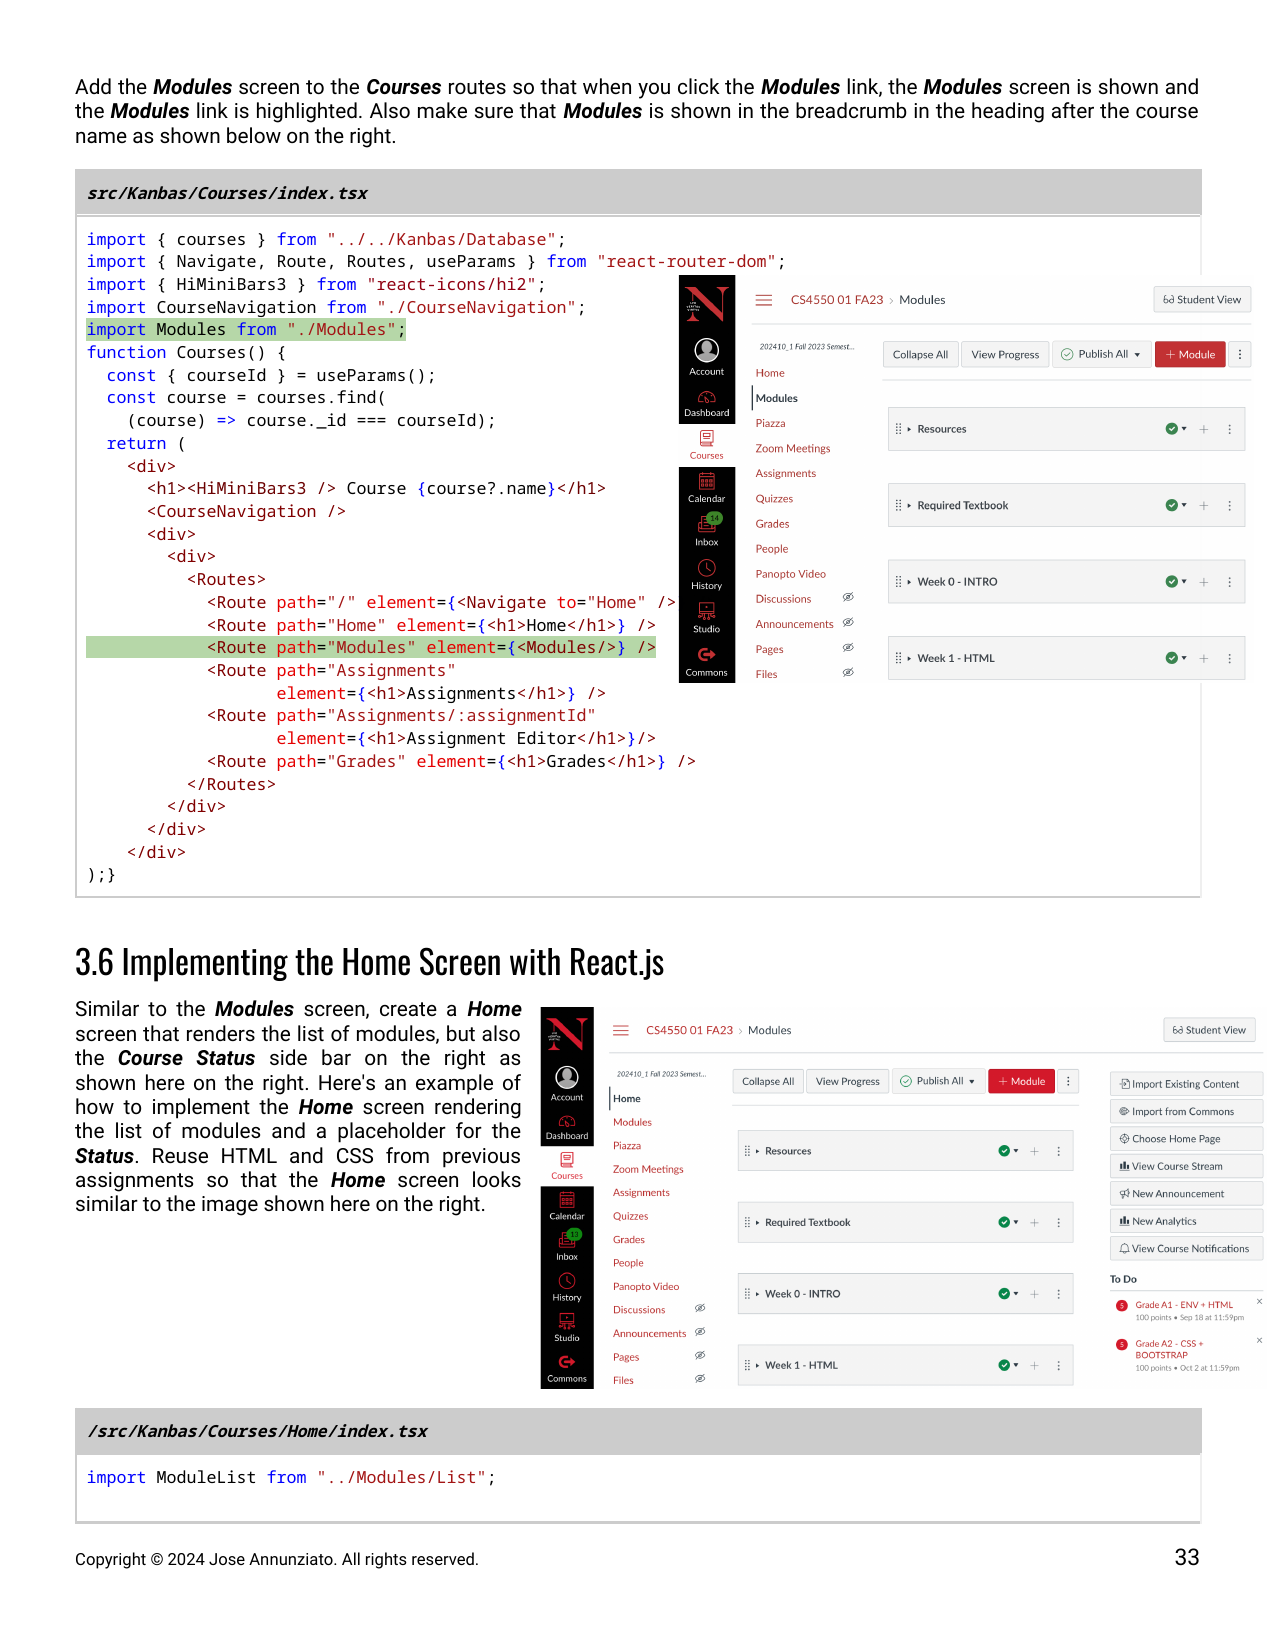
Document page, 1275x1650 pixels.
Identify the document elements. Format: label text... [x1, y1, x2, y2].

text Similar to the Modules screen, create a Home screen that renders the list of modules, but also the Course Status side bar on the right as shown here on the right. Here's an example of how to implement the Home screen rendering the list of modules and a placeholder for the Status. Reuse HTML and CSS from previous assignments so that the Home screen looks similar to the image shown here on the right. [75, 997, 1200, 1217]
picture [678, 275, 1254, 683]
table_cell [77, 1455, 1200, 1521]
subtitle 3.6 Implementing the Home Screen with React.js [75, 936, 1200, 985]
table_header /src/Kanbas/Courses/Home/index.tsx [77, 1410, 1200, 1453]
table_header src/Kanbas/Courses/index.tsx [77, 171, 1200, 214]
table_cell import { courses } from "../../Kanbas/Database"; import { Navigate, Route, Routes, useParams } from "react-router-dom"; import { HiMiniBars3 } from "react-icons/hi2"; import CourseNavigation from "./CourseNavigation"; import Modules from "./Modules"; function Courses() { const { courseId } = useParams(); const course = courses.find( (course) => course._id === courseId); return ( <div> <h1><HiMiniBars3 /> Course {course?.name}</h1> <CourseNavigation /> <div> <div> <Routes> <Route path="/" element={<Navigate to="Home" />} /> <Route path="Home" element={<h1>Home</h1>} /> <Route path="Modules" element={<Modules/>} /> <Route path="Assignments" element={<h1>Assignments</h1>} /> <Route path="Assignments/:assignmentId" element={<h1>Assignment Editor</h1>}/> <Route path="Grades" element={<h1>Grades</h1>} /> </Routes> </div> </div> </div> );} [77, 217, 1200, 896]
picture [540, 1007, 1267, 1389]
text Add the Modules screen to the Courses routes so that when you click the Modules link, the Modules screen is shown and the Modules link is highlighted. Also make sure that Modules is shown in the breadcrumb in the heading after the course name as shown below on the right. [75, 75, 1200, 148]
